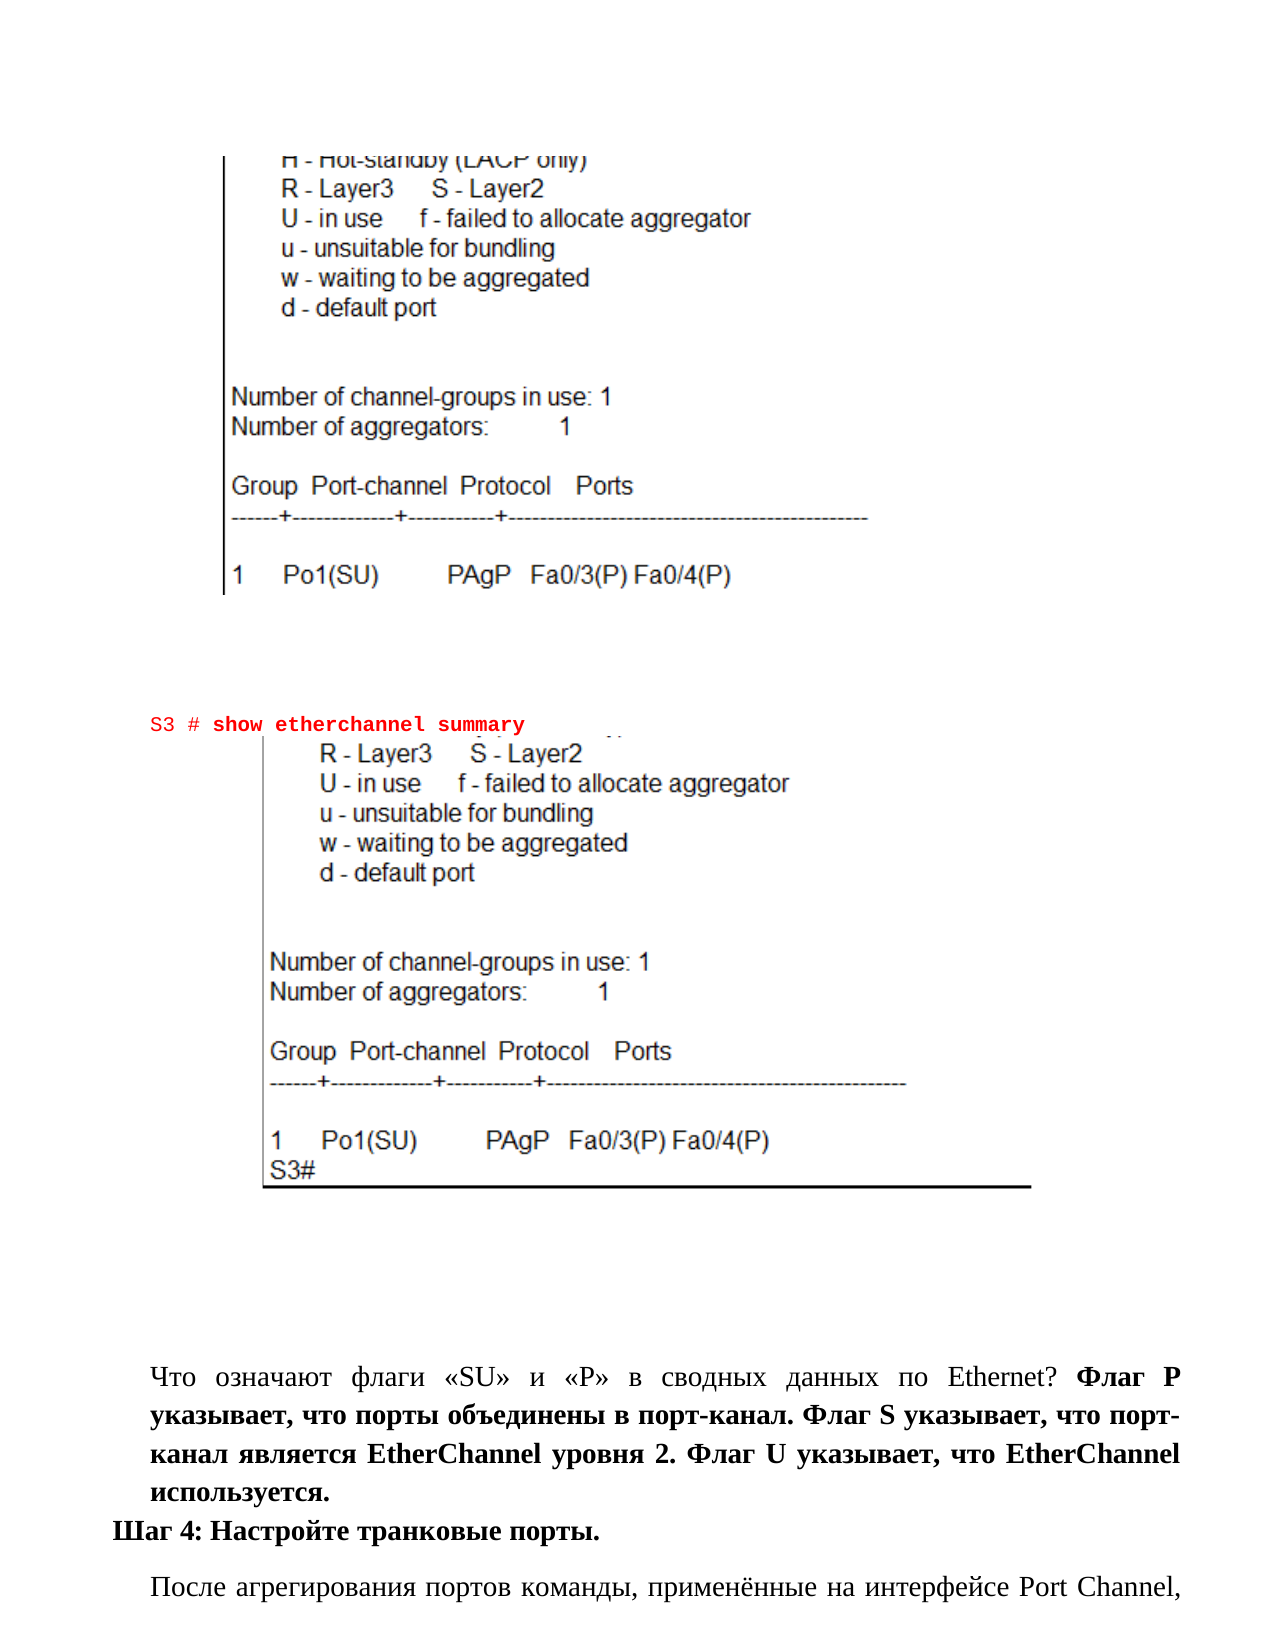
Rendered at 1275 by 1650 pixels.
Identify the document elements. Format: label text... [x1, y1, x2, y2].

subtitle Шаг 4: Настройте транковые порты. [112, 1513, 1181, 1547]
text S3 # show etherchannel summary [150, 713, 1144, 736]
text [150, 1569, 1181, 1603]
picture [262, 736, 1032, 1195]
text Что означают флаги «SU» и «P» в сводных данных по Ethernet? Флаг P указывает, что порты объединены в порт-канал. Флаг S указывает, что порт-канал является EtherChannel уровня 2. Флаг U указывает, что EtherChannel используется. [150, 1359, 1181, 1508]
picture [222, 156, 1072, 595]
